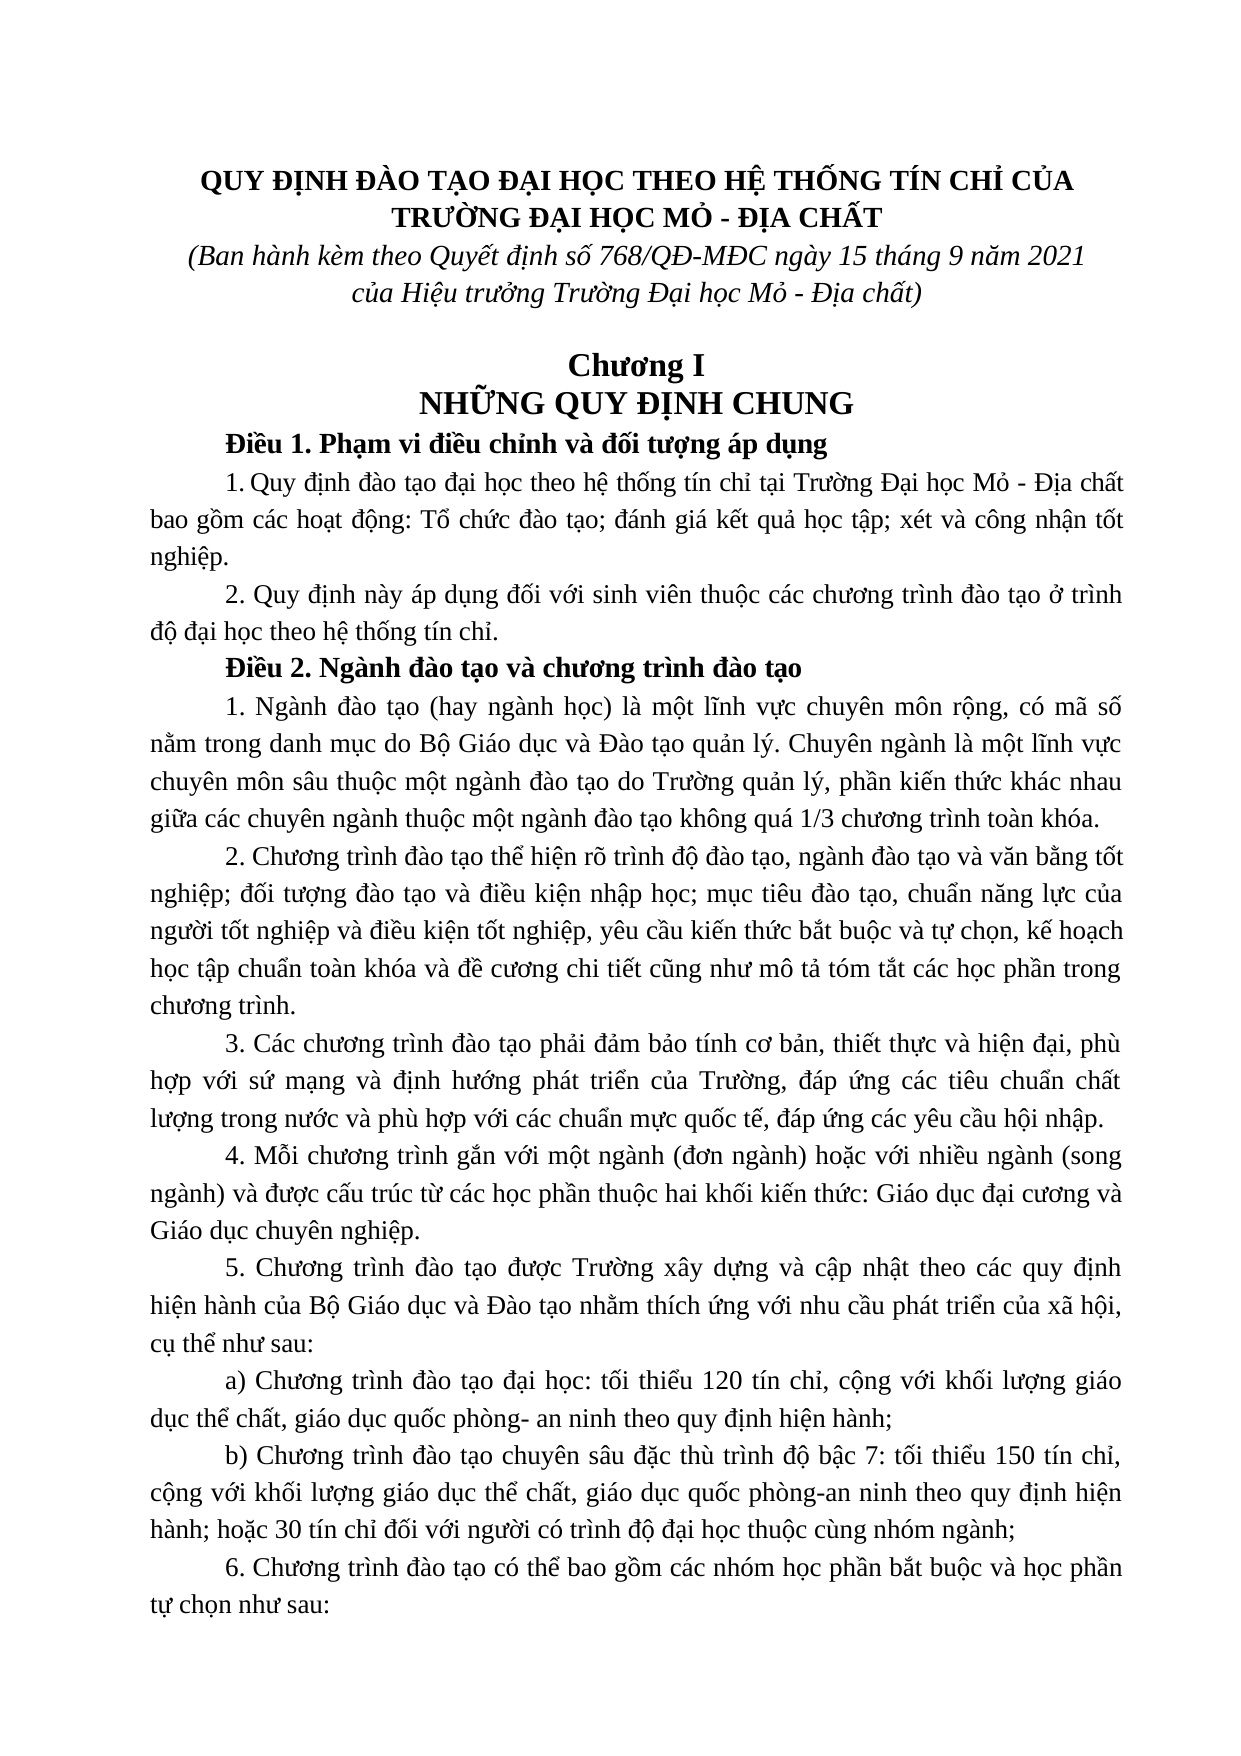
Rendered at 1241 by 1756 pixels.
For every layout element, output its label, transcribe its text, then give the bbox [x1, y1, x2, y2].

text (Ban hành kèm theo Quyết định số 768/QĐ-MĐC ngày 15 tháng 9 năm 2021 của Hiệu trưởng Trường Đại học Mỏ - Địa chất) [171, 238, 1103, 308]
subtitle Điều 1. Phạm vi điều chỉnh và đối tượng áp dụng [225, 426, 1137, 460]
subtitle QUY ĐỊNH ĐÀO TẠO ĐẠI HỌC THEO HỆ THỐNG TÍN CHỈ CỦA TRƯỜNG ĐẠI HỌC MỎ - ĐỊA CHẤT [171, 163, 1103, 234]
list Ngành đào tạo (hay ngành học) là một lĩnh vực chuyên môn rộng, có mã số nằm trong danh mục do Bộ Giáo dục và Đào tạo quản lý. Chuyên ngành là một lĩnh vực chuyên môn sâu thuộc một ngành đào tạo do Trường quản lý, phần kiến thức khác nhau giữa các chuyên ngành thuộc một ngành đào tạo không quá 1/3 chương trình toàn khóa. [150, 690, 1123, 833]
list Mỗi chương trình gắn với một ngành (đơn ngành) hoặc với nhiều ngành (song ngành) và được cấu trúc từ các học phần thuộc hai khối kiến thức: Giáo dục đại cương và Giáo dục chuyên nghiệp. [150, 1139, 1123, 1245]
list Chương trình đào tạo có thể bao gồm các nhóm học phần bắt buộc và học phần tự chọn như sau: [150, 1551, 1124, 1619]
list Quy định này áp dụng đối với sinh viên thuộc các chương trình đào tạo ở trình độ đại học theo hệ thống tín chỉ. [150, 578, 1124, 646]
list Các chương trình đào tạo phải đảm bảo tính cơ bản, thiết thực và hiện đại, phù hợp với sứ mạng và định hướng phát triển của Trường, đáp ứng các tiêu chuẩn chất lượng trong nước và phù hợp với các chuẩn mực quốc tế, đáp ứng các yêu cầu hội nhập. [150, 1027, 1123, 1133]
list Chương trình đào tạo đại học: tối thiểu 120 tín chỉ, cộng với khối lượng giáo dục thể chất, giáo dục quốc phòng- an ninh theo quy định hiện hành; [150, 1364, 1123, 1433]
list Quy định đào tạo đại học theo hệ thống tín chỉ tại Trường Đại học Mỏ - Địa chất bao gồm các hoạt động: Tổ chức đào tạo; đánh giá kết quả học tập; xét và công nhận tốt nghiệp. [150, 466, 1124, 571]
list Chương trình đào tạo chuyên sâu đặc thù trình độ bậc 7: tối thiểu 150 tín chỉ, cộng với khối lượng giáo dục thể chất, giáo dục quốc phòng-an ninh theo quy định hiện hành; hoặc 30 tín chỉ đối với người có trình độ đại học thuộc cùng nhóm ngành; [150, 1439, 1123, 1545]
subtitle Điều 2. Ngành đào tạo và chương trình đào tạo [225, 652, 1137, 684]
subtitle NHỮNG QUY ĐỊNH CHUNG [171, 384, 1103, 422]
list Chương trình đào tạo được Trường xây dựng và cập nhật theo các quy định hiện hành của Bộ Giáo dục và Đào tạo nhằm thích ứng với nhu cầu phát triển của xã hội, cụ thể như sau: [150, 1252, 1124, 1358]
text Chương I [171, 346, 1103, 384]
list Chương trình đào tạo thể hiện rõ trình độ đào tạo, ngành đào tạo và văn bằng tốt nghiệp; đối tượng đào tạo và điều kiện nhập học; mục tiêu đào tạo, chuẩn năng lực của người tốt nghiệp và điều kiện tốt nghiệp, yêu cầu kiến thức bắt buộc và tự chọn, kế hoạch học tập chuẩn toàn khóa và đề cương chi tiết cũng như mô tả tóm tắt các học phần trong chương trình. [150, 840, 1124, 1020]
